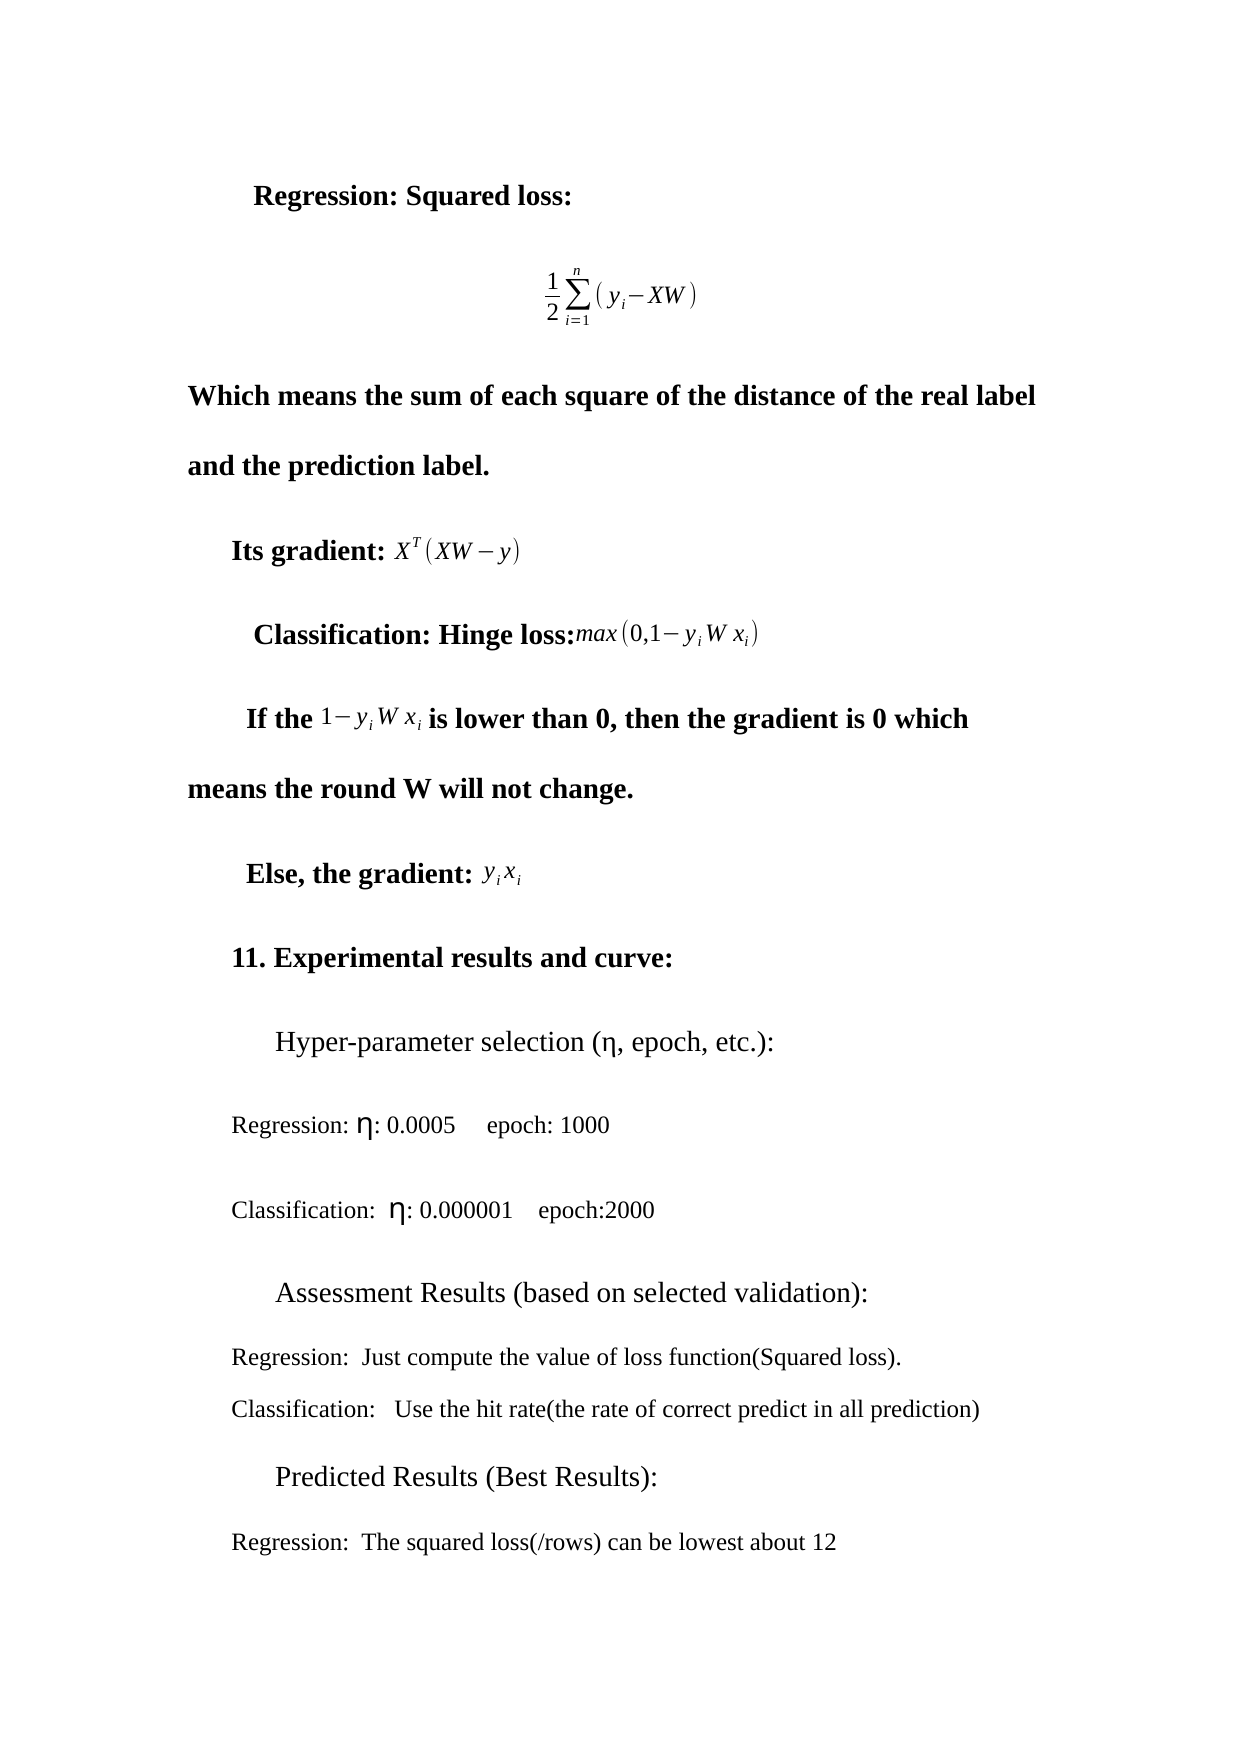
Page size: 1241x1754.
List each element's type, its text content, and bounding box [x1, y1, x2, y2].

subtitle Predicted Results (Best Results): [231, 1443, 1053, 1508]
subtitle Hyper-parameter selection (η, epoch, etc.): [231, 1008, 1053, 1073]
text Classification: Use the hit rate(the rate of correct predict in all prediction) [187, 1392, 1053, 1424]
text Its gradient: [187, 517, 1053, 582]
text Classification: η: 0.000001 epoch:2000 [187, 1174, 1053, 1239]
subtitle Assessment Results (based on selected validation): [231, 1259, 1053, 1324]
text Classification: Hinge loss: [187, 601, 1053, 666]
text Regression: Just compute the value of loss function(Squared loss). [187, 1341, 1053, 1373]
text If the is lower than 0, then the gradient is 0 which means the round W will not change. [187, 686, 1053, 821]
text Which means the sum of each square of the distance of the real label and the prediction label. [187, 363, 1053, 498]
text Regression: The squared loss(/rows) can be lowest about 12 [187, 1525, 1053, 1557]
text 11. Experimental results and curve: [187, 924, 1053, 989]
text Else, the gradient: [187, 840, 1053, 905]
text Regression: η: 0.0005 epoch: 1000 [187, 1090, 1053, 1155]
text Regression: Squared loss: [187, 162, 1053, 227]
